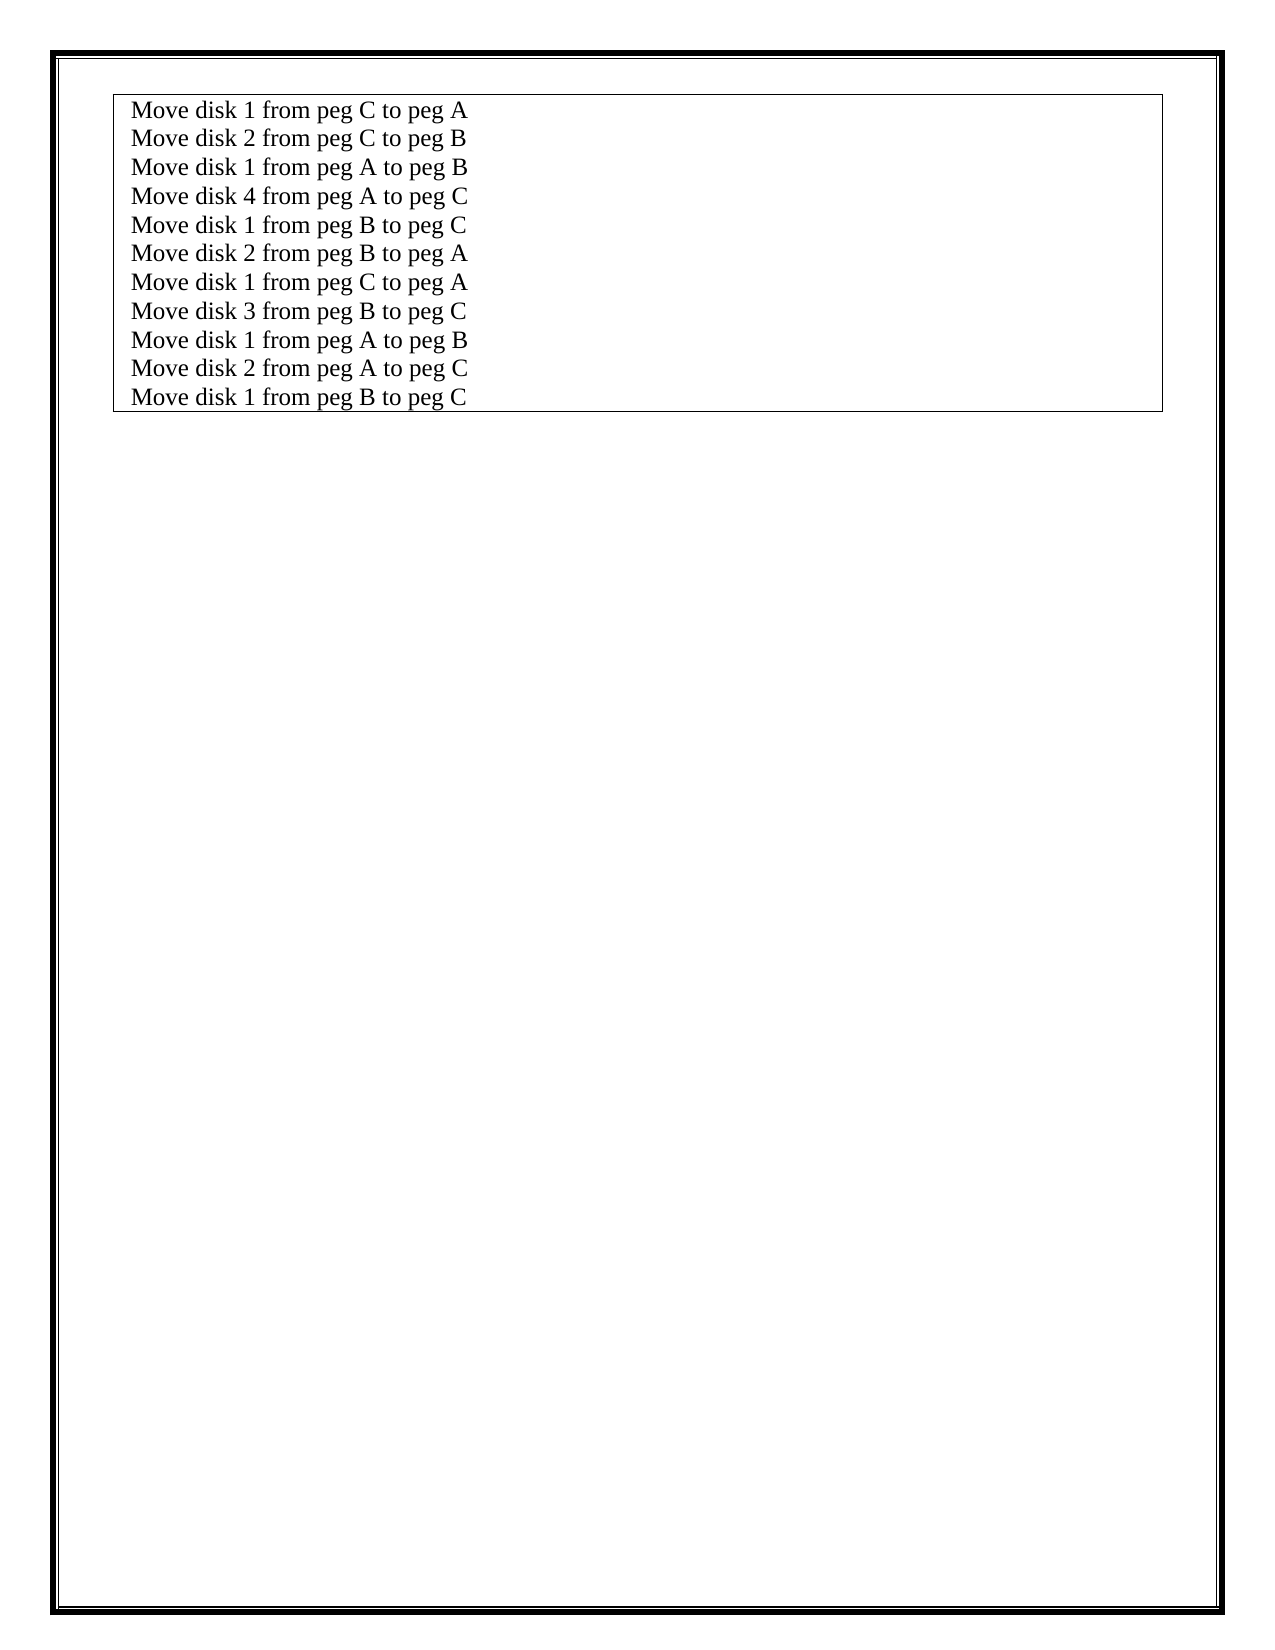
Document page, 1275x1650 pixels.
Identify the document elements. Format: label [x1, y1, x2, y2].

table_header [114, 95, 1162, 411]
